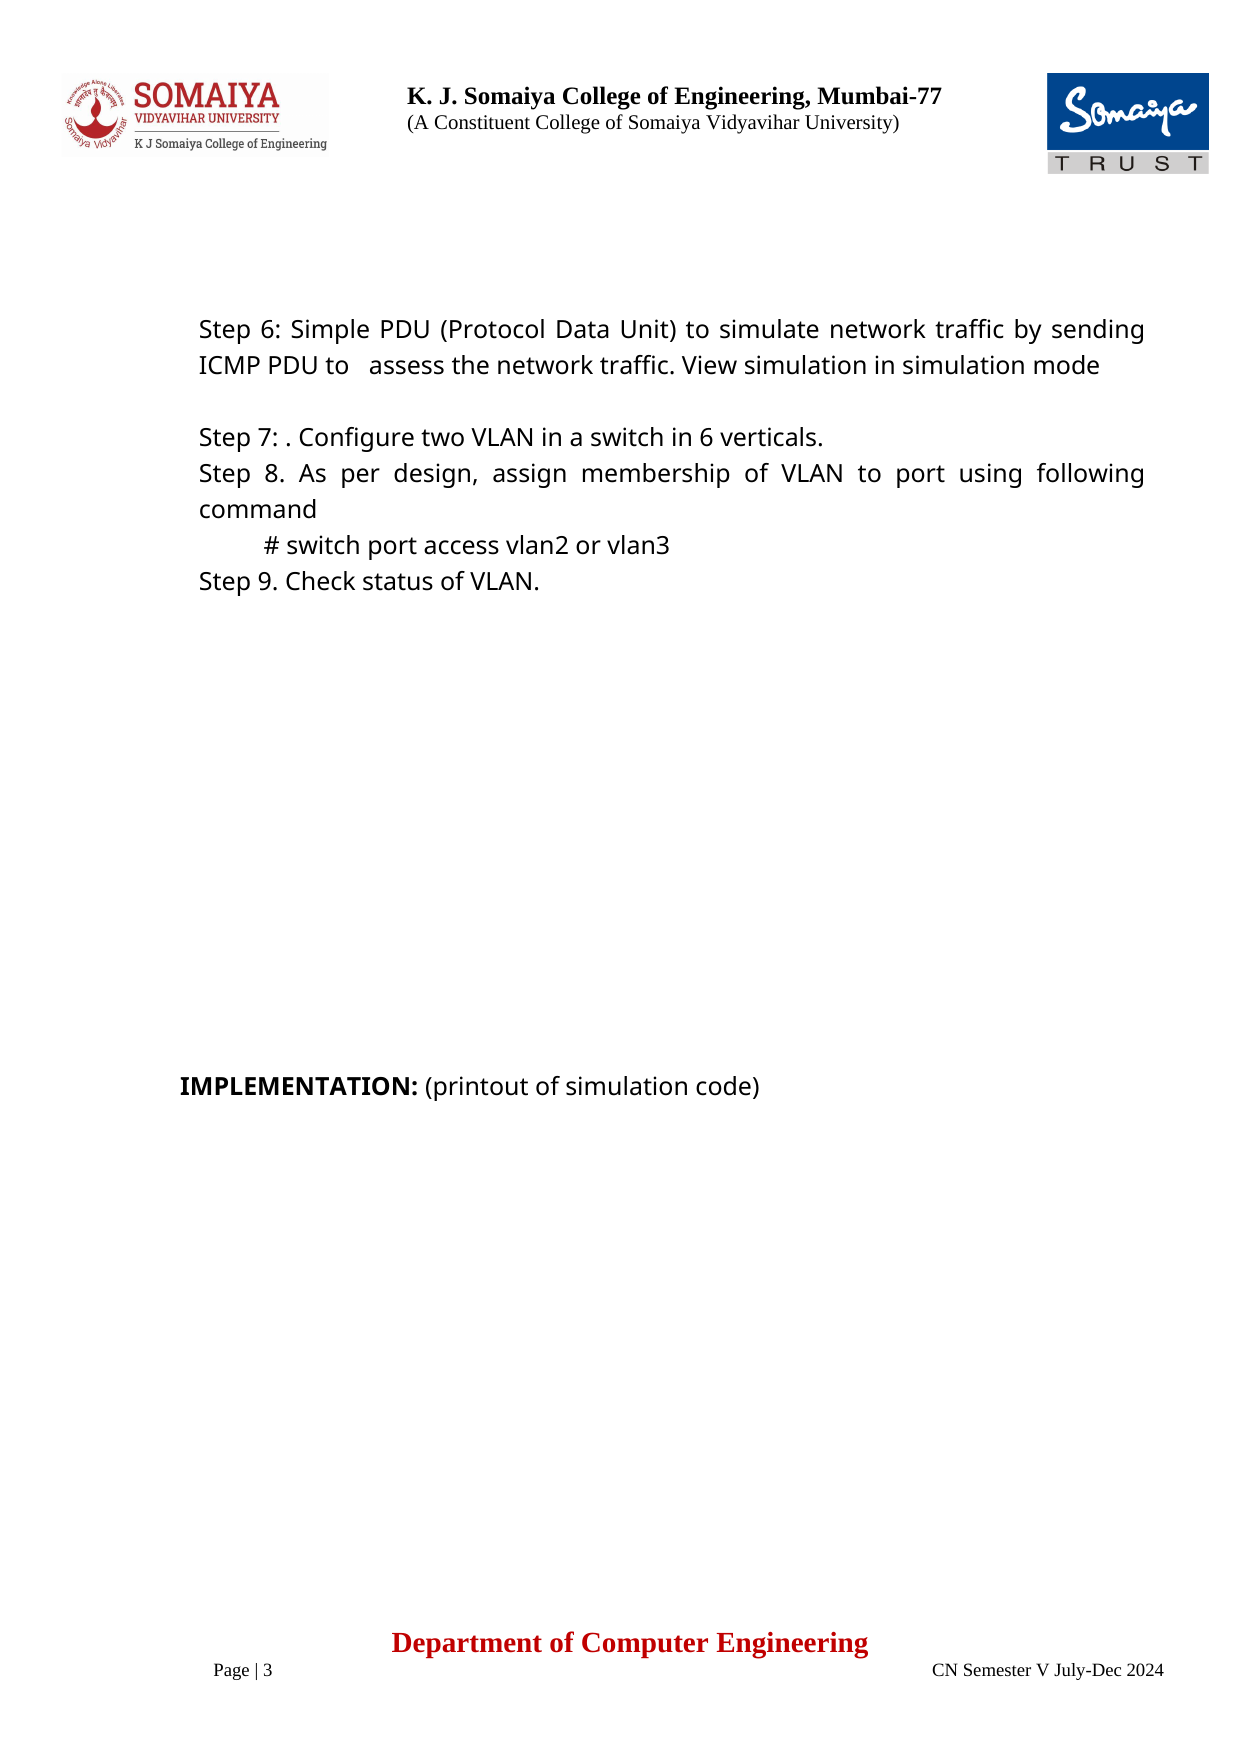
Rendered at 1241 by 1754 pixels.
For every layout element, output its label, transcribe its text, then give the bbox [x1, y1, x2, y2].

text Step 7: . Configure two VLAN in a switch in 6 verticals. [199, 420, 1146, 454]
text IMPLEMENTATION: (printout of simulation code) [180, 1069, 1165, 1103]
picture [1047, 73, 1209, 174]
text Step 9. Check status of VLAN. [199, 564, 1146, 598]
picture [61, 73, 329, 157]
text Step 8. As per design, assign membership of VLAN to port using following command [199, 456, 1146, 526]
text # switch port access vlan2 or vlan3 [199, 528, 1146, 562]
text Step 6: Simple PDU (Protocol Data Unit) to simulate network traffic by sending ICMP PDU to assess the network traffic. View simulation in simulation mode [199, 312, 1146, 382]
